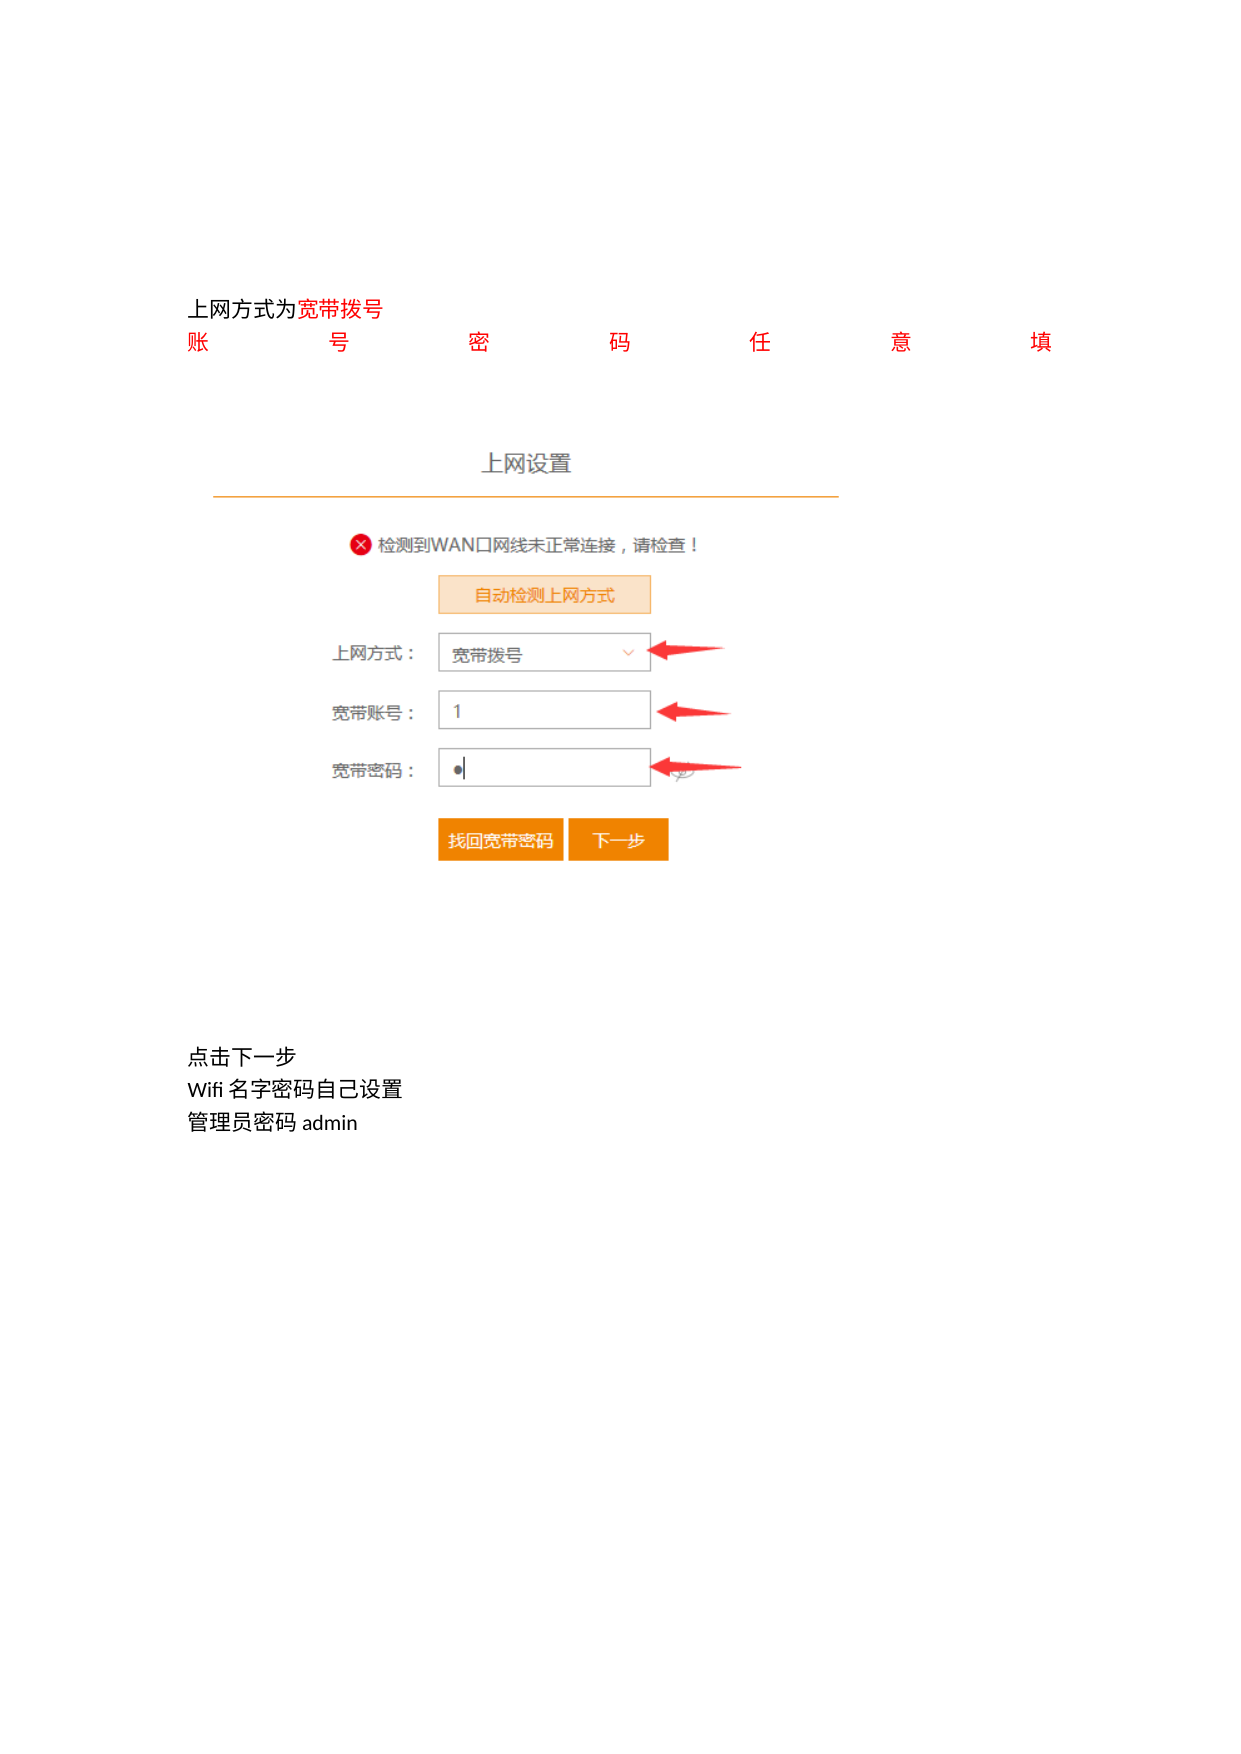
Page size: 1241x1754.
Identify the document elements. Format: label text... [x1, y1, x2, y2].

text 管理员密码 admin [187, 1104, 1053, 1137]
text 点击下一步 [187, 1039, 1053, 1072]
text 上网方式为宽带拨号 [187, 292, 1053, 324]
picture [187, 357, 909, 1025]
text Wifi名字密码自己设置 [187, 1072, 1053, 1104]
